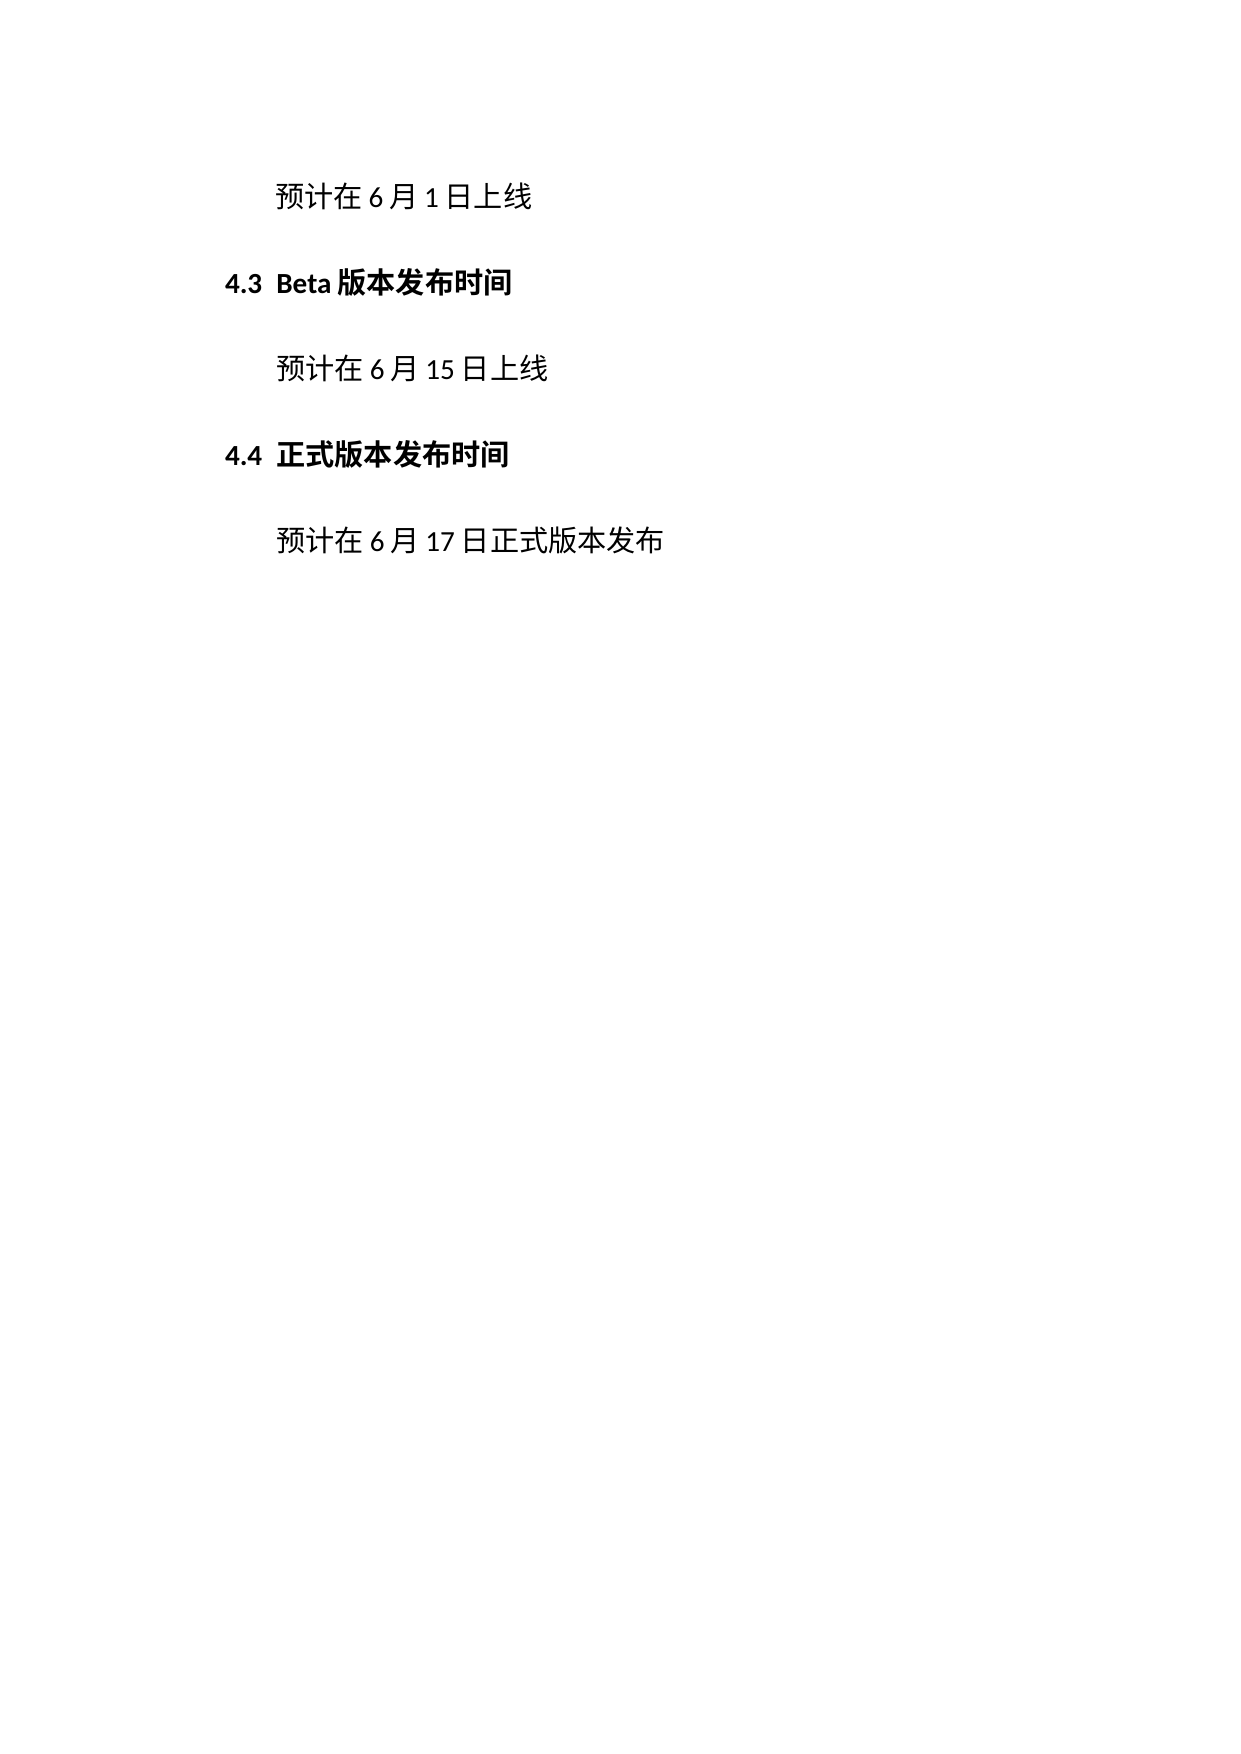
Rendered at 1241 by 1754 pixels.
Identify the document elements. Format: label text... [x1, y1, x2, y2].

text 预计在6月17日正式版本发布 [276, 507, 1053, 572]
text 预计在6月15日上线 [276, 334, 1053, 399]
list Beta版本发布时间 [225, 248, 1053, 313]
list 正式版本发布时间 [225, 420, 1053, 485]
text 预计在6月1日上线 [225, 162, 1053, 227]
